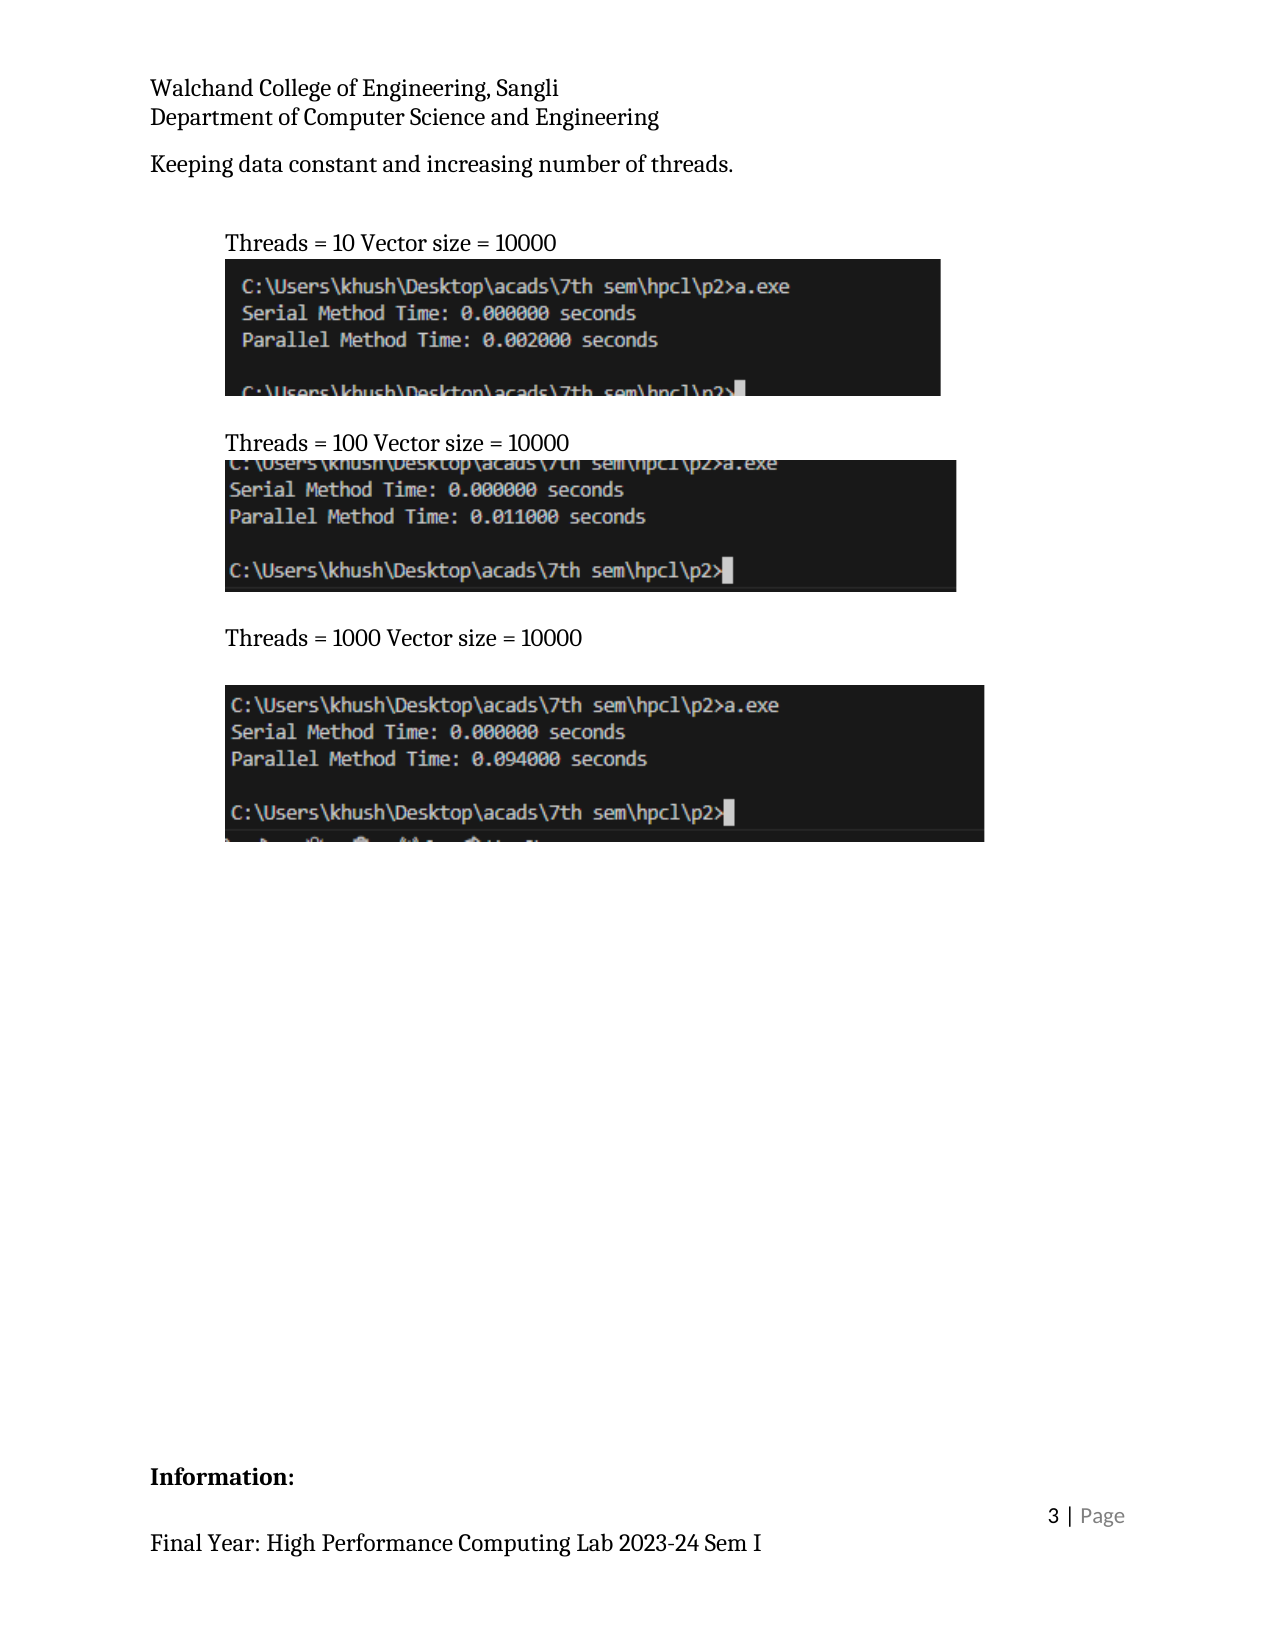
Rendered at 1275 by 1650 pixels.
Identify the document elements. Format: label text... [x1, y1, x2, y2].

picture [225, 460, 957, 592]
picture [225, 685, 985, 842]
picture [225, 259, 941, 396]
text Threads = 100 Vector size = 10000 [225, 429, 1125, 458]
text Threads = 10 Vector size = 10000 [225, 229, 1125, 257]
text Threads = 1000 Vector size = 10000 [225, 624, 1125, 652]
text Information: [150, 1462, 1125, 1491]
text Keeping data constant and increasing number of threads. [150, 150, 1125, 179]
